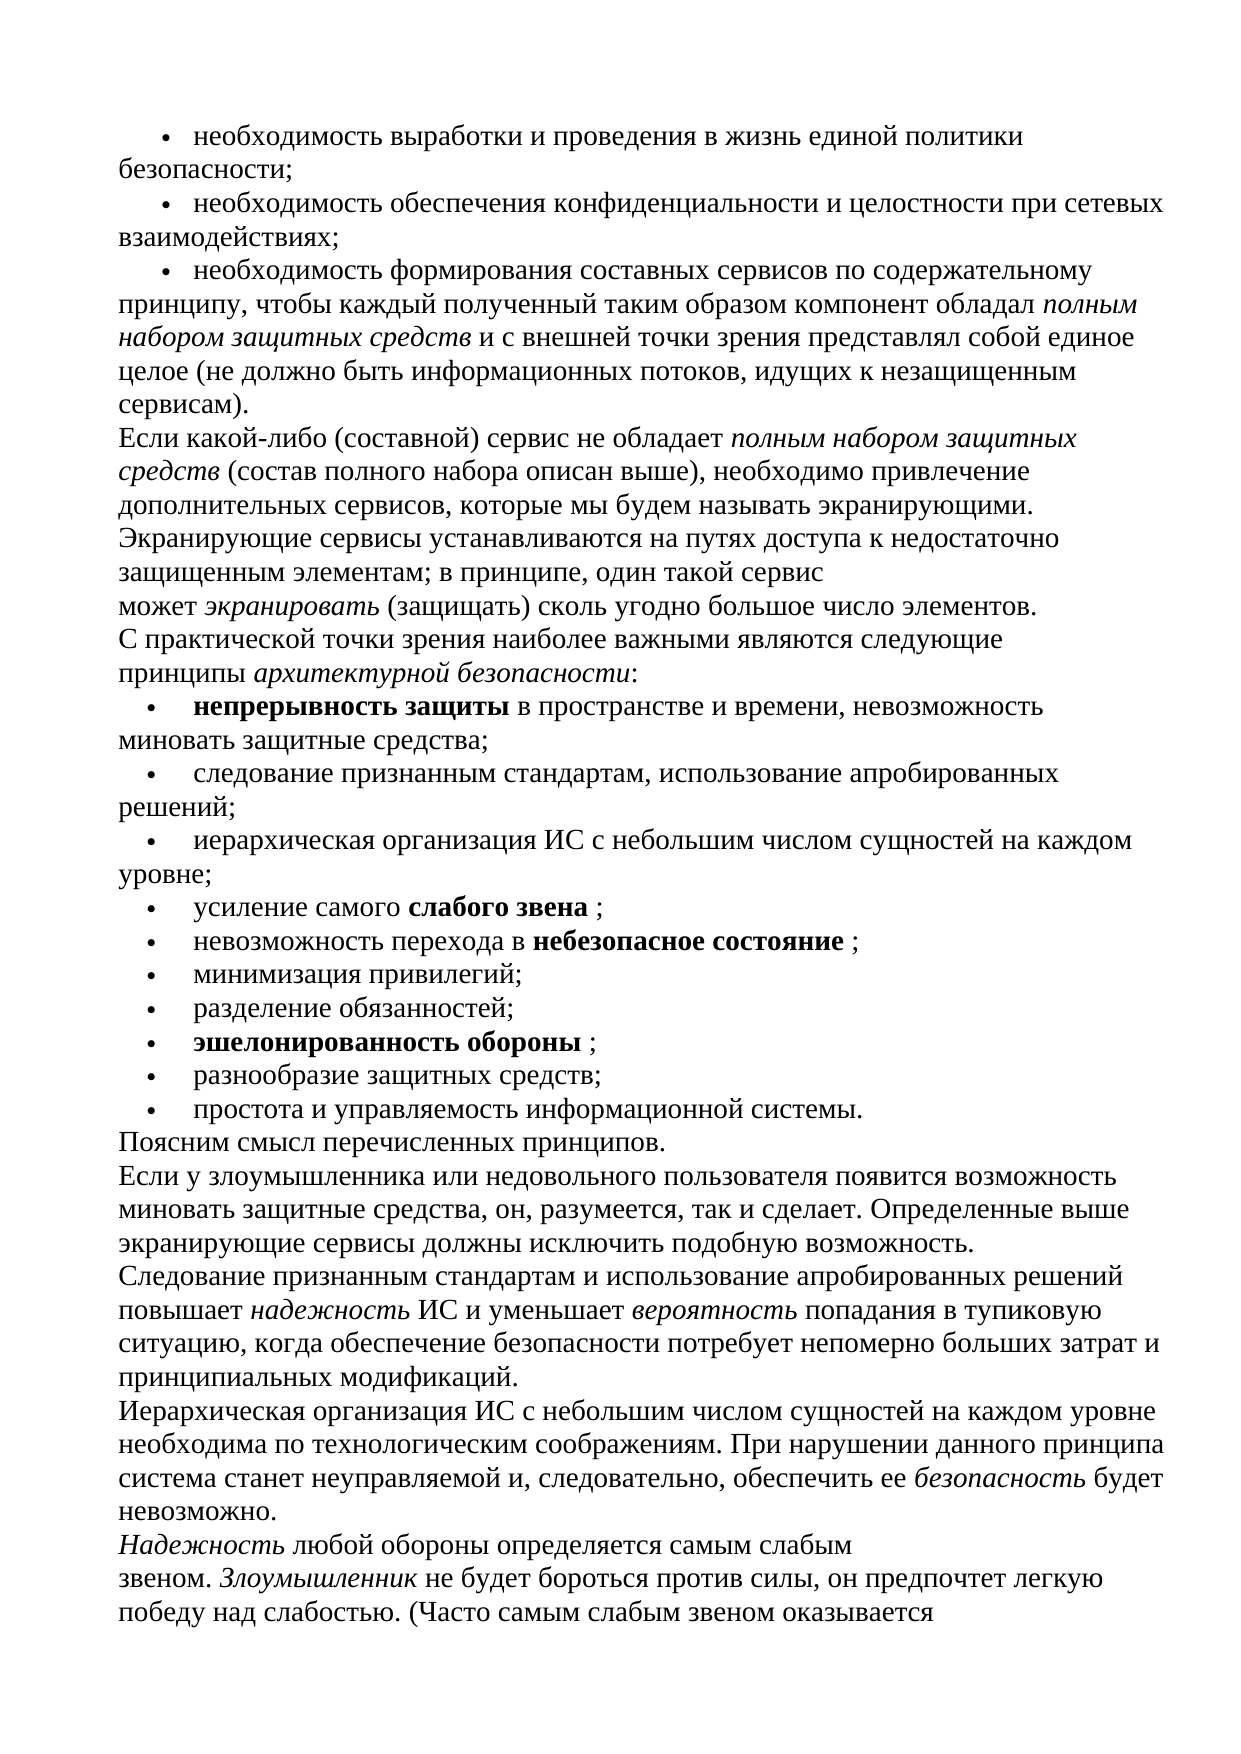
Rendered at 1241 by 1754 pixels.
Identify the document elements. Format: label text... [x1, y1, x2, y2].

list усиление самого слабого звена ; [118, 889, 1167, 923]
text Следование признанным стандартам и использование апробированных решений повышает надежность ИС и уменьшает вероятность попадания в тупиковую ситуацию, когда обеспечение безопасности потребует непомерно больших затрат и принципиальных модификаций. [118, 1258, 1167, 1393]
list разнообразие защитных средств; [118, 1057, 1167, 1091]
list иерархическая организация ИС с небольшим числом сущностей на каждом уровне; [118, 822, 1167, 889]
list эшелонированность обороны ; [118, 1024, 1167, 1057]
list следование признанным стандартам, использование апробированных решений; [118, 755, 1167, 822]
text С практической точки зрения наиболее важными являются следующие принципы архитектурной безопасности: [118, 621, 1167, 688]
text Иерархическая организация ИС с небольшим числом сущностей на каждом уровне необходима по технологическим соображениям. При нарушении данного принципа система станет неуправляемой и, следовательно, обеспечить ее безопасность будет невозможно. [118, 1393, 1167, 1527]
list разделение обязанностей; [118, 990, 1167, 1024]
list простота и управляемость информационной системы. [118, 1091, 1167, 1124]
list необходимость формирования составных сервисов по содержательному принципу, чтобы каждый полученный таким образом компонент обладал полным набором защитных средств и с внешней точки зрения представлял собой единое целое (не должно быть информационных потоков, идущих к незащищенным сервисам). [118, 252, 1167, 420]
text Если у злоумышленника или недовольного пользователя появится возможность миновать защитные средства, он, разумеется, так и сделает. Определенные выше экранирующие сервисы должны исключить подобную возможность. [118, 1158, 1167, 1258]
text Поясним смысл перечисленных принципов. [118, 1124, 1167, 1158]
list необходимость обеспечения конфиденциальности и целостности при сетевых взаимодействиях; [118, 185, 1167, 252]
text Если какой-либо (составной) сервис не обладает полным набором защитных средств (состав полного набора описан выше), необходимо привлечение дополнительных сервисов, которые мы будем называть экранирующими. Экранирующие сервисы устанавливаются на путях доступа к недостаточно защищенным элементам; в принципе, один такой сервис может экранировать (защищать) сколь угодно большое число элементов. [118, 420, 1167, 621]
list необходимость выработки и проведения в жизнь единой политики безопасности; [118, 118, 1167, 185]
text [118, 1527, 1167, 1627]
list минимизация привилегий; [118, 957, 1167, 990]
list непрерывность защиты в пространстве и времени, невозможность миновать защитные средства; [118, 688, 1167, 755]
list невозможность перехода в небезопасное состояние ; [118, 923, 1167, 957]
